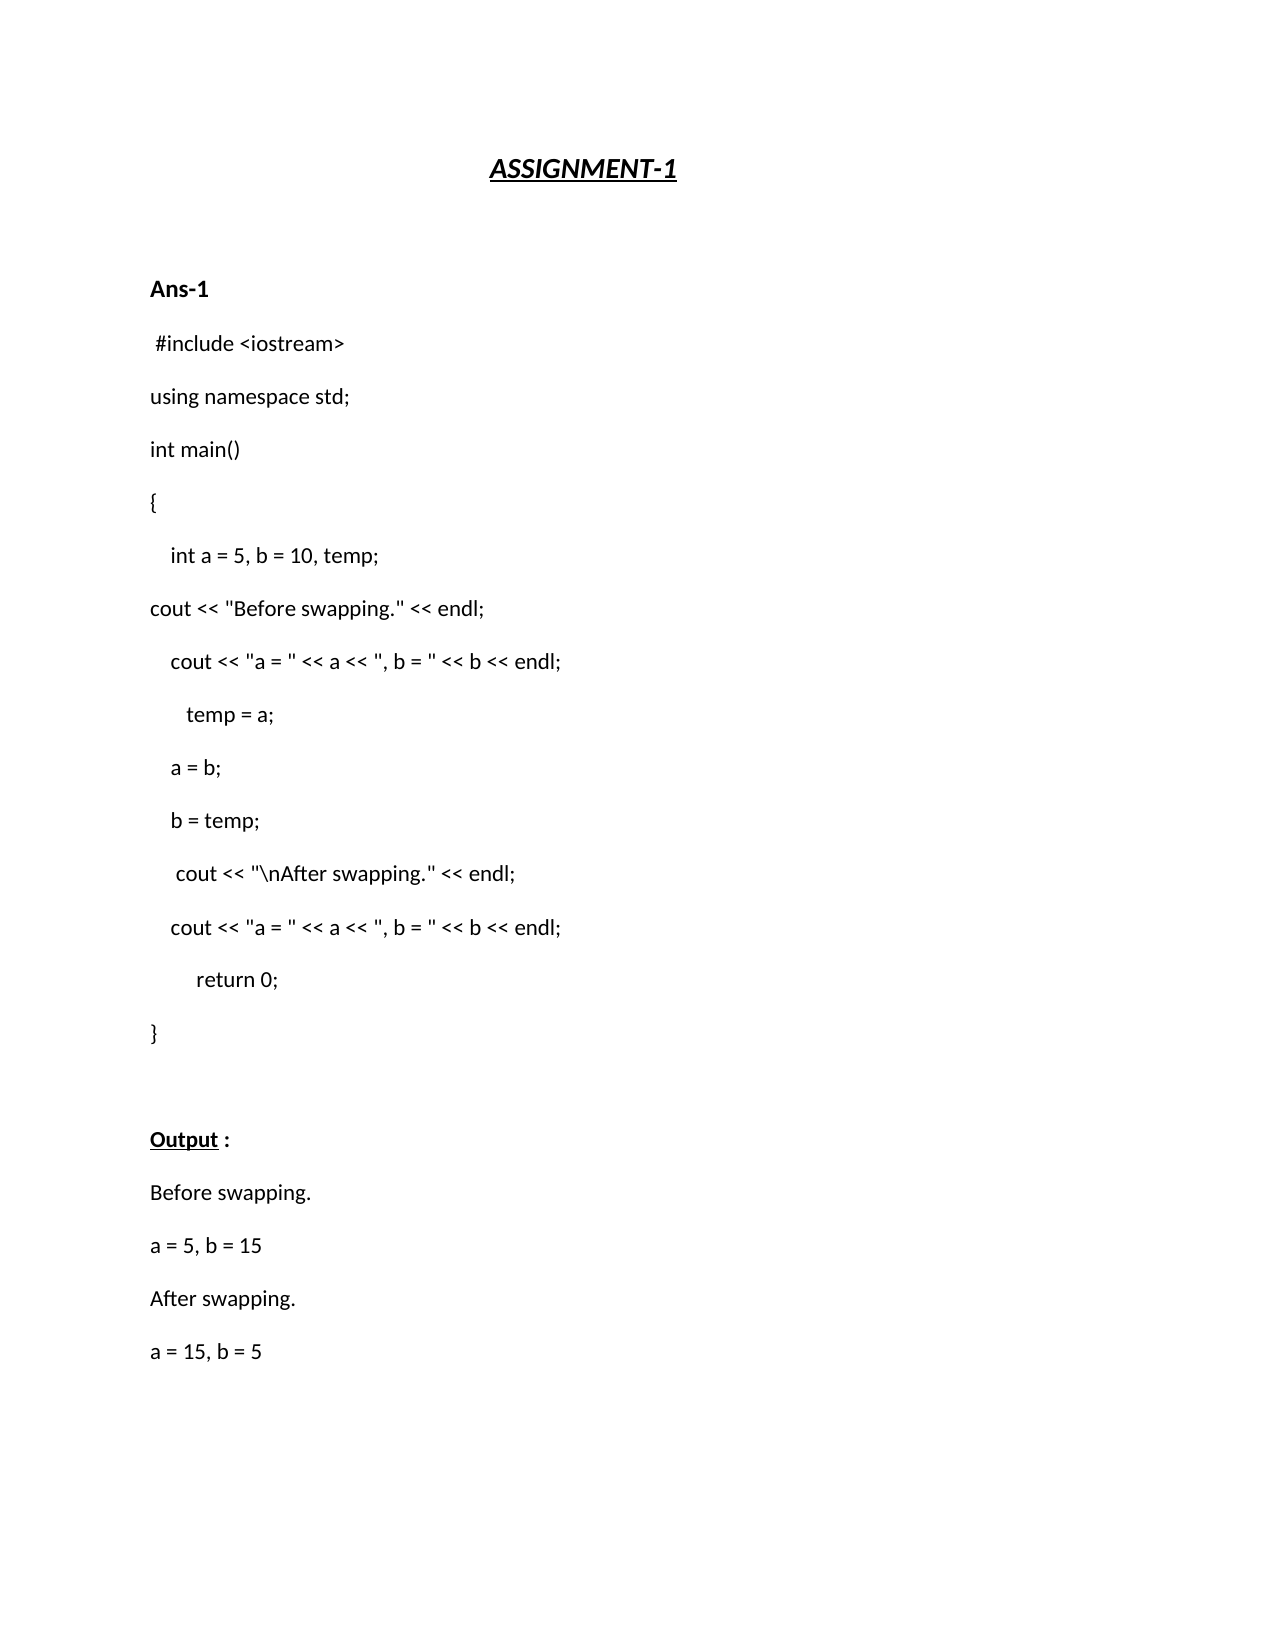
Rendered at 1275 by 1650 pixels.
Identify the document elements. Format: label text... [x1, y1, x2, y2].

text After swapping. [150, 1284, 1125, 1312]
text Before swapping. [150, 1178, 1125, 1206]
text a = 15, b = 5 [150, 1337, 1125, 1365]
text } [150, 1019, 1125, 1047]
text temp = a; [150, 701, 1125, 728]
text int a = 5, b = 10, temp; [150, 541, 1125, 569]
text { [150, 488, 1125, 516]
text cout << "\nAfter swapping." << endl; [150, 859, 1125, 888]
text ASSIGNMENT-1 [150, 150, 1125, 186]
text #include <iostream> [150, 329, 1125, 357]
text return 0; [150, 966, 1125, 994]
text Output : [150, 1125, 1125, 1153]
text b = temp; [150, 807, 1125, 834]
text a = 5, b = 15 [150, 1231, 1125, 1259]
text a = b; [150, 753, 1125, 782]
text cout << "Before swapping." << endl; [150, 594, 1125, 622]
text int main() [150, 435, 1125, 463]
text using namespace std; [150, 382, 1125, 410]
text cout << "a = " << a << ", b = " << b << endl; [150, 647, 1125, 676]
text cout << "a = " << a << ", b = " << b << endl; [150, 913, 1125, 941]
text Ans-1 [150, 273, 1125, 304]
